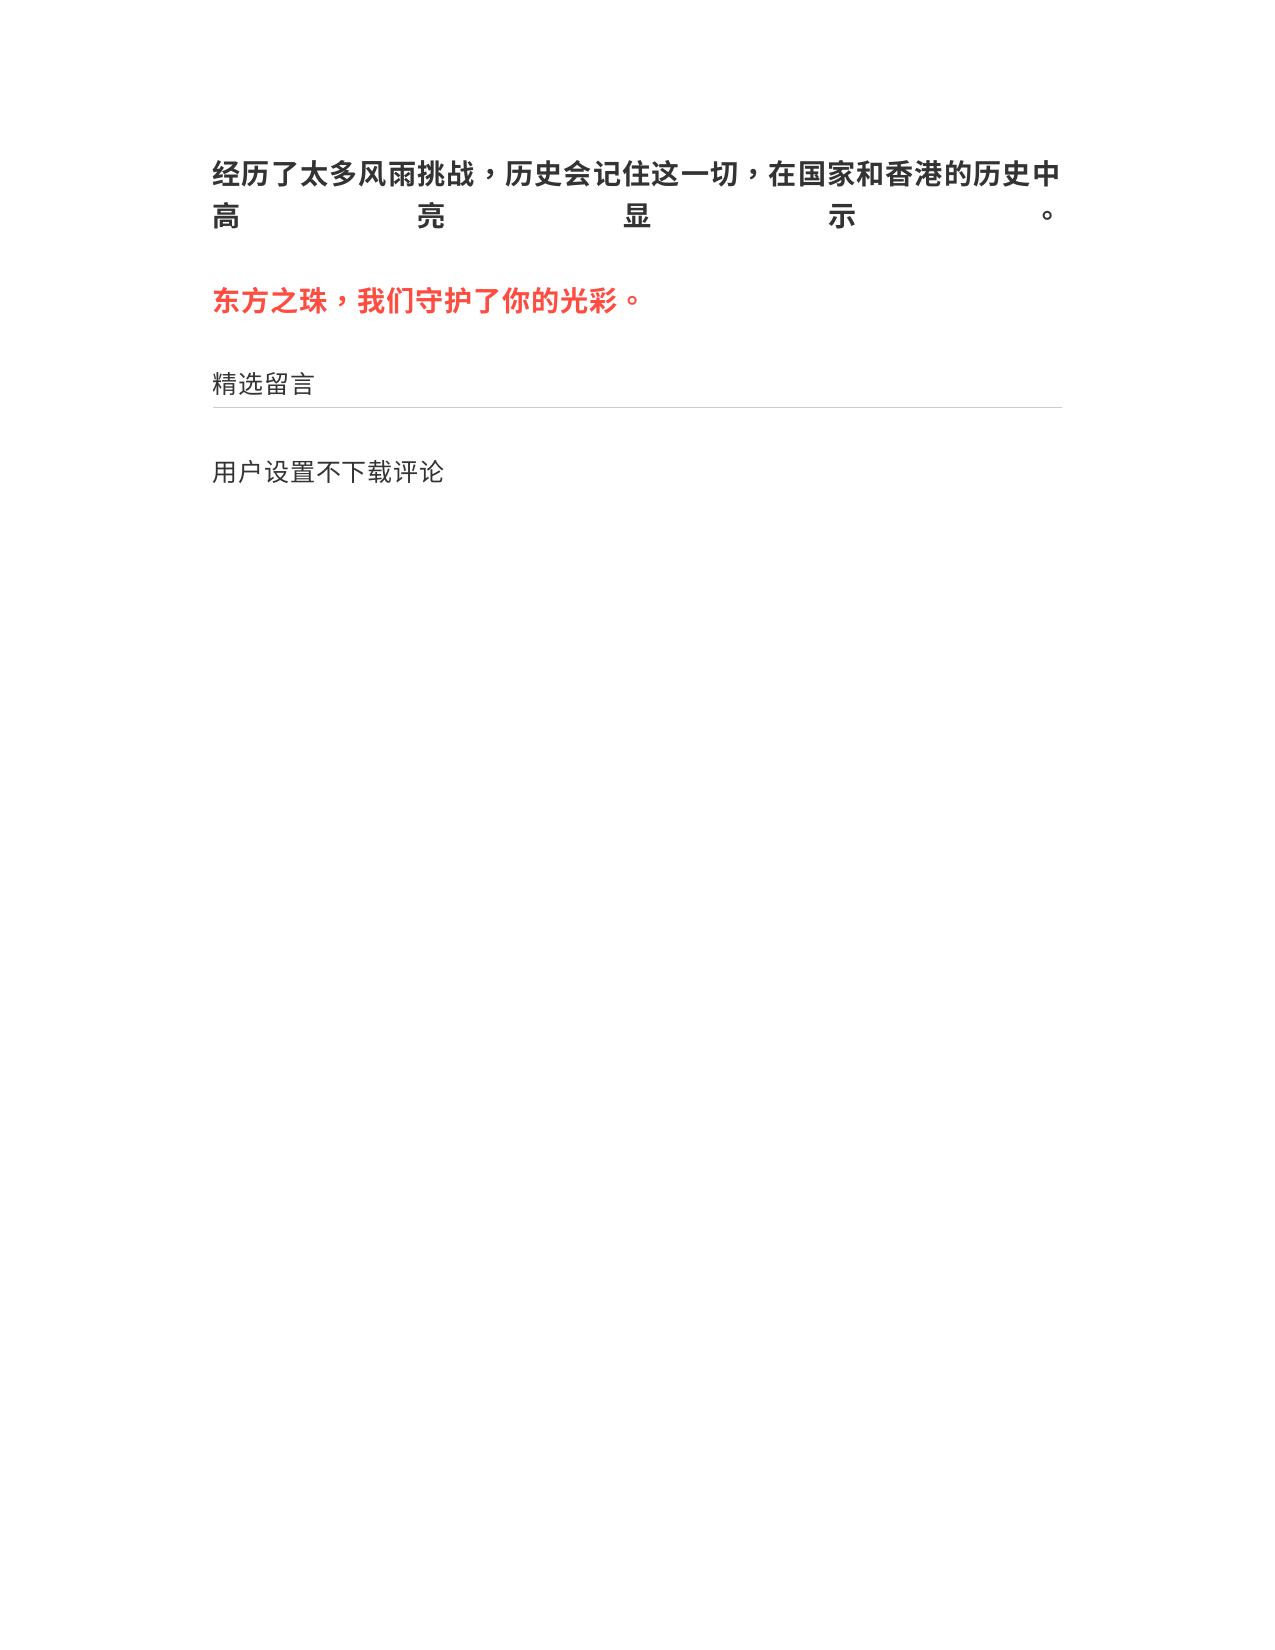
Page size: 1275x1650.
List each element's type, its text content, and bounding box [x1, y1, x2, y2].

text 经历了太多风雨挑战，历史会记住这一切，在国家和香港的历史中高亮显示。 [212, 150, 1062, 277]
text 东方之珠，我们守护了你的光彩。 [212, 277, 1062, 320]
subtitle 精选留言 [212, 361, 1062, 408]
text 用户设置不下载评论 [212, 449, 1062, 489]
